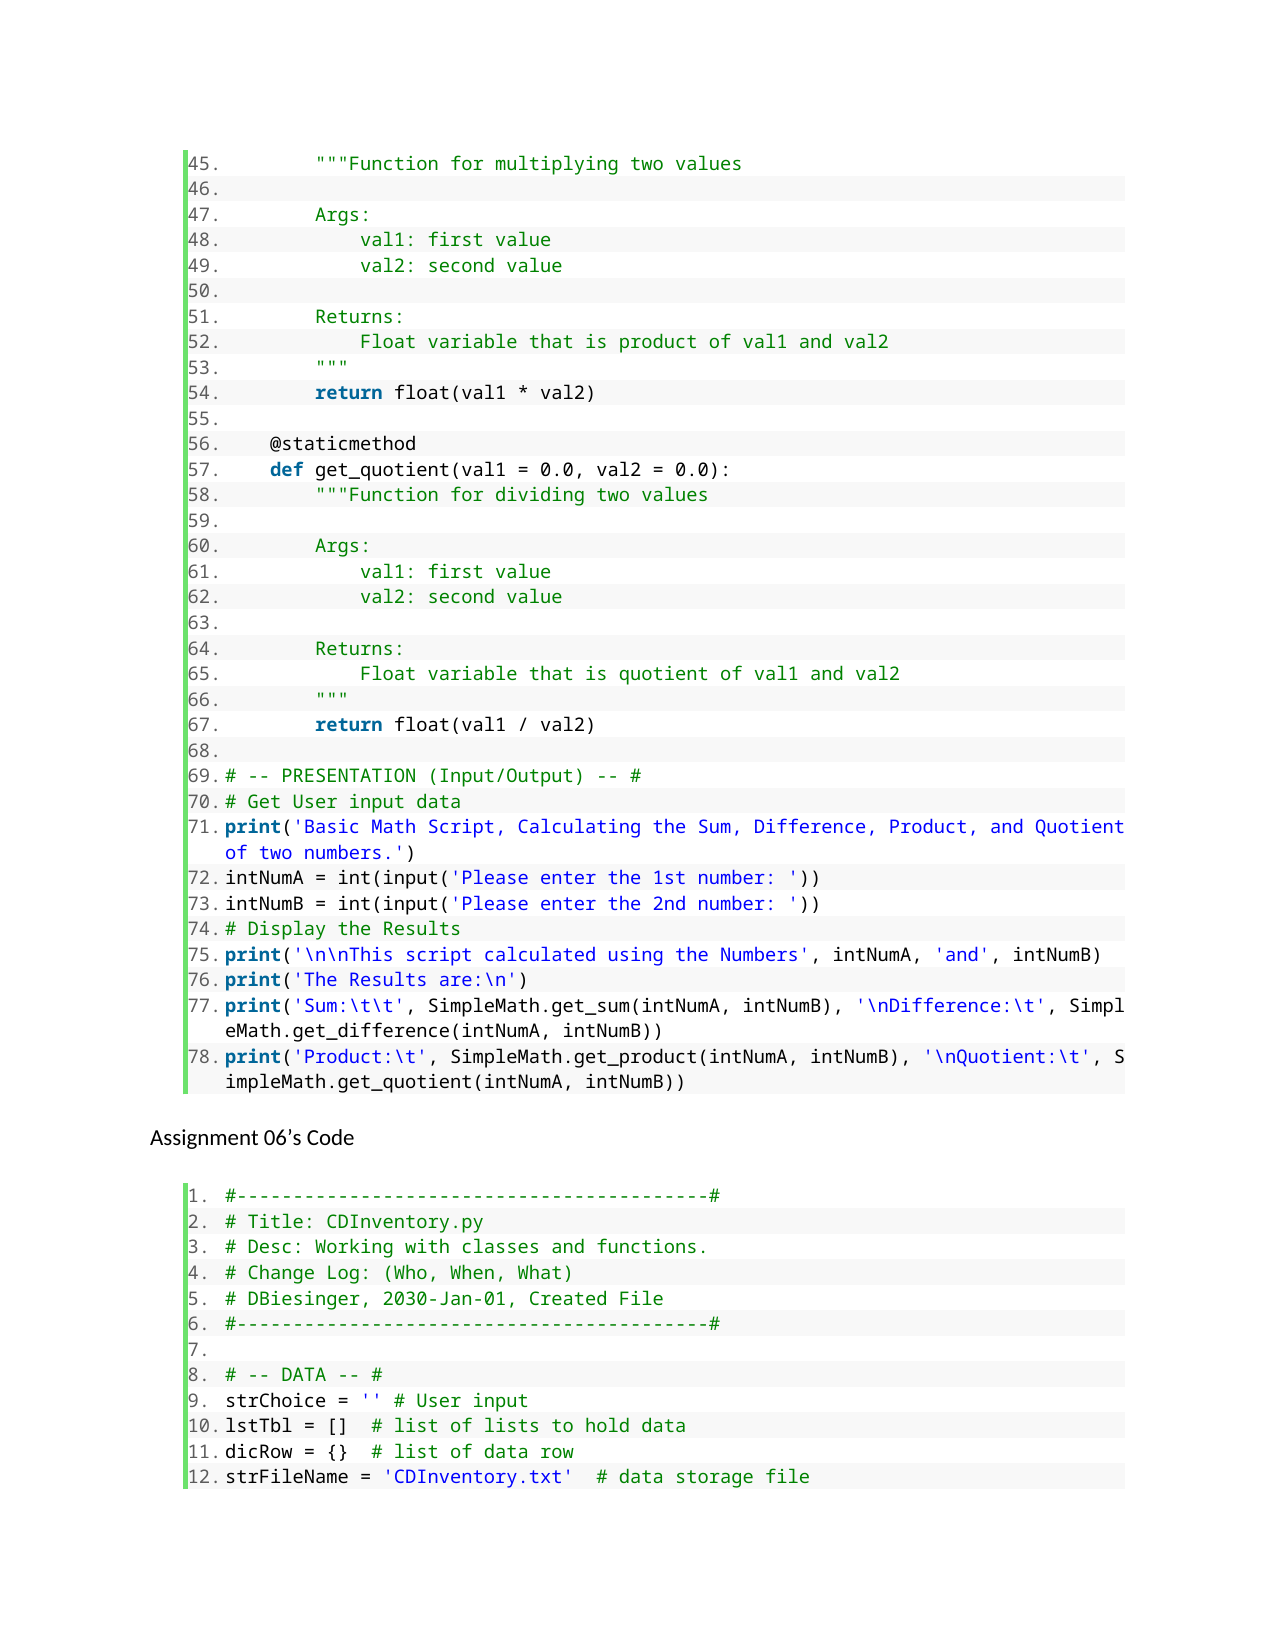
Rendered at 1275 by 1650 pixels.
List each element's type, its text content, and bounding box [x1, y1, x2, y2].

list print('Sum:\t\t', SimpleMath.get_sum(intNumA, intNumB), '\nDifference:\t', SimpleMath.get_difference(intNumA, intNumB)) [188, 992, 1125, 1043]
list @staticmethod [188, 431, 1125, 456]
list Args: [188, 533, 1125, 558]
list Float variable that is quotient of val1 and val2 [188, 660, 1125, 686]
list """Function for dividing two values [188, 482, 1125, 507]
list lstTbl = [] # list of lists to hold data [188, 1412, 1125, 1438]
list val2: second value [188, 252, 1125, 278]
list # Get User input data [188, 788, 1125, 813]
list val2: second value [188, 584, 1125, 609]
list """Function for multiplying two values [188, 150, 1125, 176]
list # -- PRESENTATION (Input/Output) -- # [188, 762, 1125, 788]
list val1: first value [188, 227, 1125, 252]
list """ [188, 686, 1125, 711]
list Float variable that is product of val1 and val2 [188, 329, 1125, 354]
list #------------------------------------------# [188, 1183, 1125, 1208]
list dicRow = {} # list of data row [188, 1438, 1125, 1463]
list print('\n\nThis script calculated using the Numbers', intNumA, 'and', intNumB) [188, 941, 1125, 967]
list Returns: [188, 303, 1125, 329]
list # Change Log: (Who, When, What) [188, 1259, 1125, 1285]
list intNumA = int(input('Please enter the 1st number: ')) [188, 864, 1125, 890]
list # Display the Results [188, 916, 1125, 941]
list return float(val1 / val2) [188, 711, 1125, 737]
text Assignment 06’s Code [150, 1123, 1125, 1151]
list def get_quotient(val1 = 0.0, val2 = 0.0): [188, 456, 1125, 482]
list strFileName = 'CDInventory.txt' # data storage file [188, 1463, 1125, 1489]
list val1: first value [188, 558, 1125, 584]
list #------------------------------------------# [188, 1310, 1125, 1336]
list # Title: CDInventory.py [188, 1208, 1125, 1234]
list print('The Results are:\n') [188, 967, 1125, 992]
list Args: [188, 201, 1125, 227]
list Returns: [188, 635, 1125, 660]
list intNumB = int(input('Please enter the 2nd number: ')) [188, 890, 1125, 916]
list strChoice = '' # User input [188, 1387, 1125, 1412]
list print('Basic Math Script, Calculating the Sum, Difference, Product, and Quotient of two numbers.') [188, 813, 1125, 864]
list return float(val1 * val2) [188, 380, 1125, 405]
list # DBiesinger, 2030-Jan-01, Created File [188, 1285, 1125, 1310]
list # -- DATA -- # [188, 1361, 1125, 1387]
list # Desc: Working with classes and functions. [188, 1234, 1125, 1259]
list """ [188, 354, 1125, 380]
list print('Product:\t', SimpleMath.get_product(intNumA, intNumB), '\nQuotient:\t', SimpleMath.get_quotient(intNumA, intNumB)) [188, 1043, 1125, 1094]
